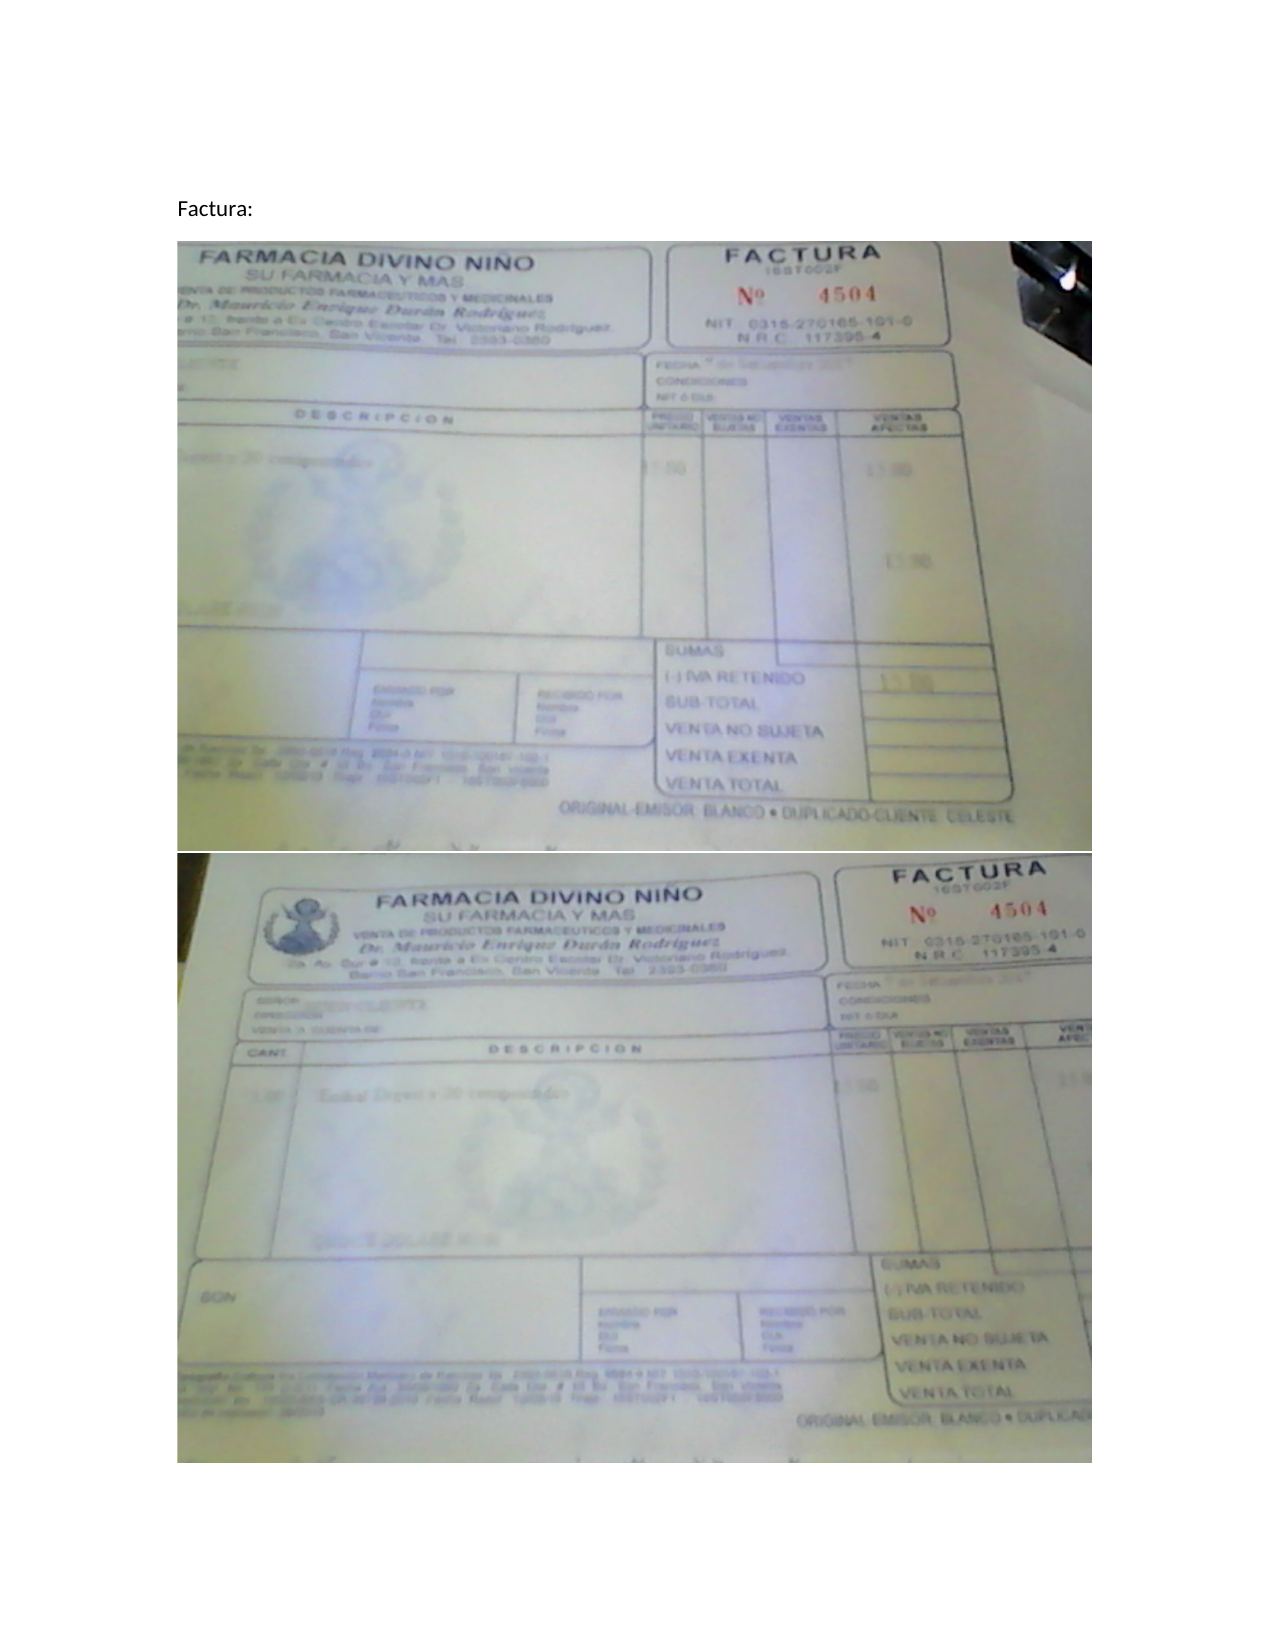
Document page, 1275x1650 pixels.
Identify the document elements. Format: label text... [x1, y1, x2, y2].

picture [177, 853, 1092, 1463]
picture [177, 241, 1092, 851]
text Factura: [177, 194, 1098, 222]
